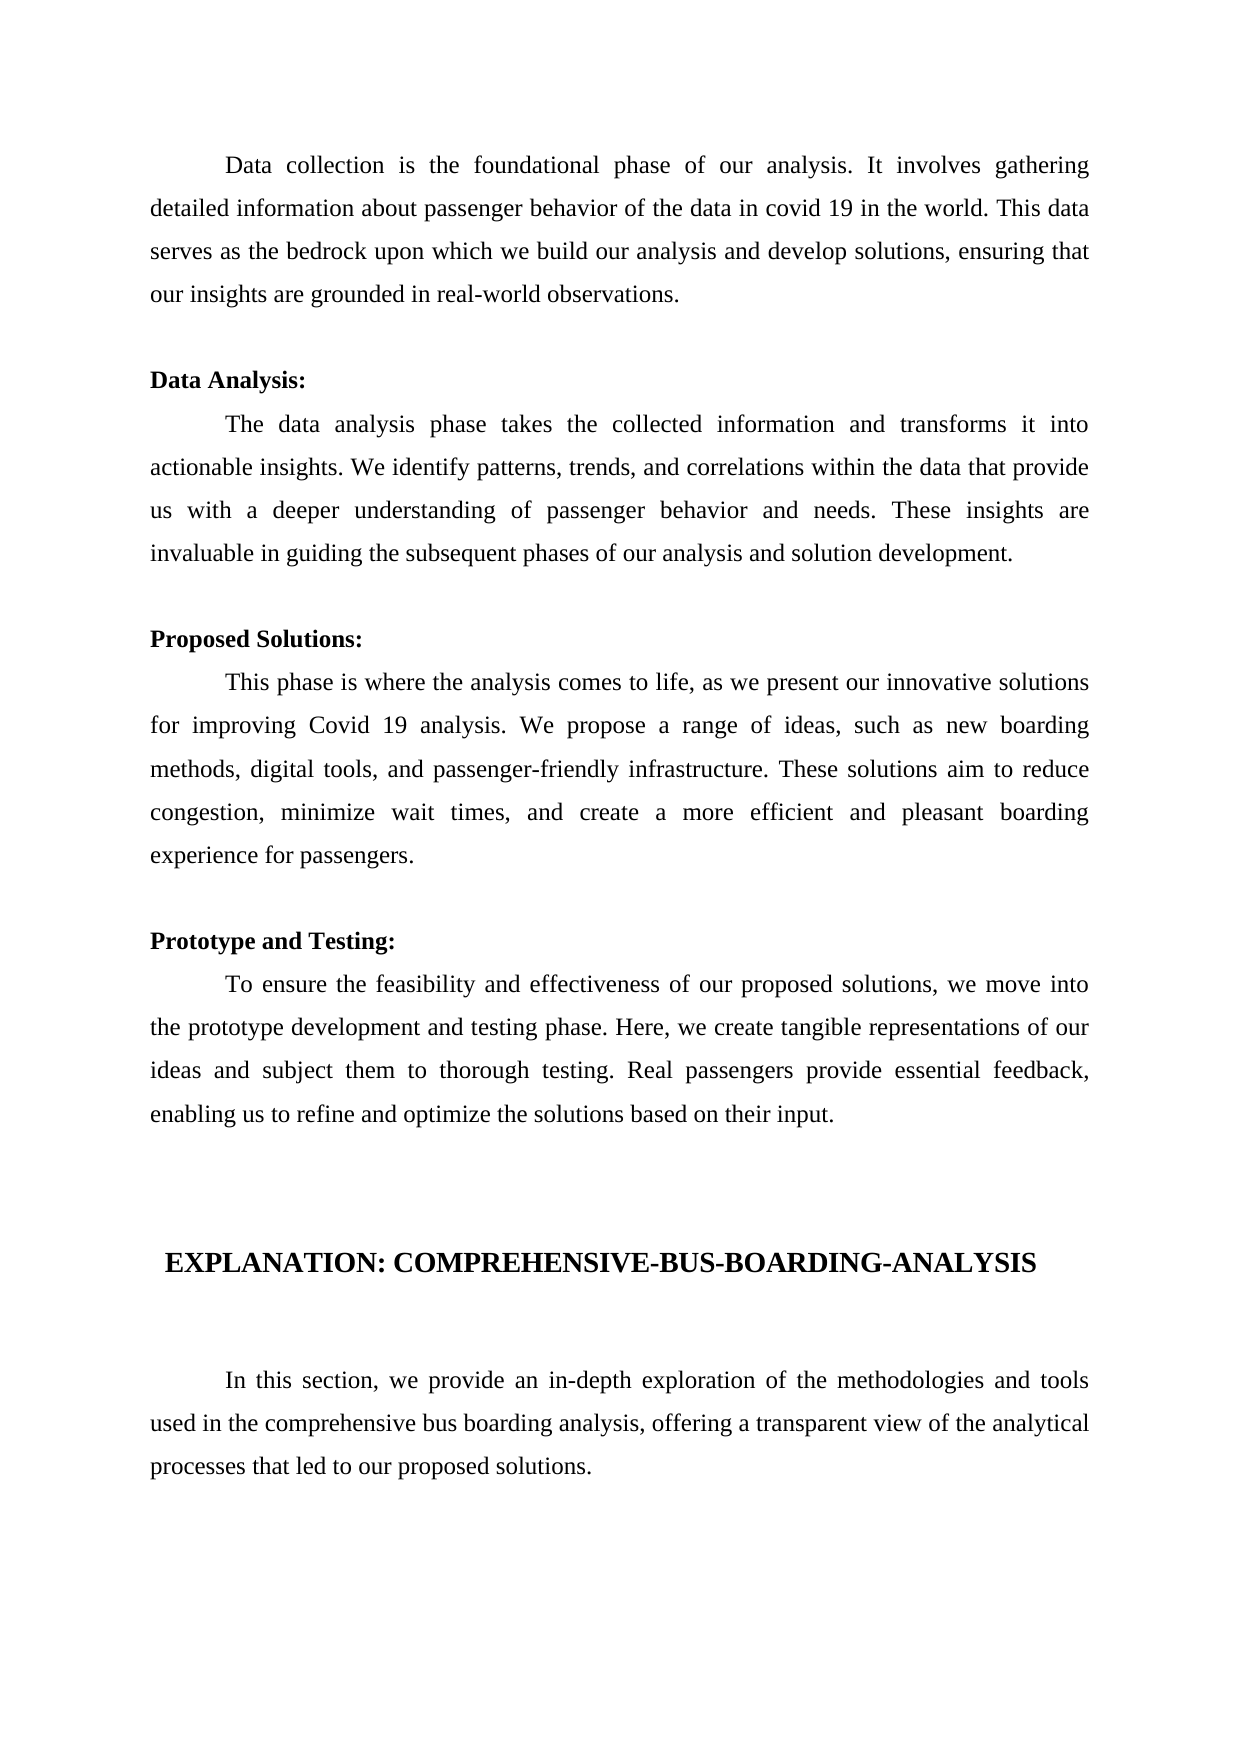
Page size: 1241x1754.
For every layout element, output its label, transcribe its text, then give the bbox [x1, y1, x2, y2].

text This phase is where the analysis comes to life, as we present our innovative solutions for improving Covid 19 analysis. We propose a range of ideas, such as new boarding methods, digital tools, and passenger-friendly infrastructure. These solutions aim to reduce congestion, minimize wait times, and create a more efficient and pleasant boarding experience for passengers. [150, 667, 1090, 869]
text In this section, we provide an in-depth exploration of the methodologies and tools used in the comprehensive bus boarding analysis, offering a transparent view of the analytical processes that led to our proposed solutions. [150, 1365, 1090, 1480]
text Data Analysis: [150, 366, 1090, 394]
text The data analysis phase takes the collected information and transforms it into actionable insights. We identify patterns, trends, and correlations within the data that provide us with a deeper understanding of passenger behavior and needs. These insights are invaluable in guiding the subsequent phases of our analysis and solution development. [150, 409, 1090, 567]
text Prototype and Testing: [150, 926, 1090, 955]
text Proposed Solutions: [150, 624, 1090, 653]
text Data collection is the foundational phase of our analysis. It involves gathering detailed information about passenger behavior of the data in covid 19 in the world. This data serves as the bedrock upon which we build our analysis and develop solutions, ensuring that our insights are grounded in real-world observations. [150, 150, 1090, 308]
text To ensure the feasibility and effectiveness of our proposed solutions, we move into the prototype development and testing phase. Here, we create tangible representations of our ideas and subject them to thorough testing. Real passengers provide essential feedback, enabling us to refine and optimize the solutions based on their input. [150, 969, 1090, 1127]
subtitle EXPLANATION: COMPREHENSIVE-BUS-BOARDING-ANALYSIS [164, 1245, 1090, 1278]
